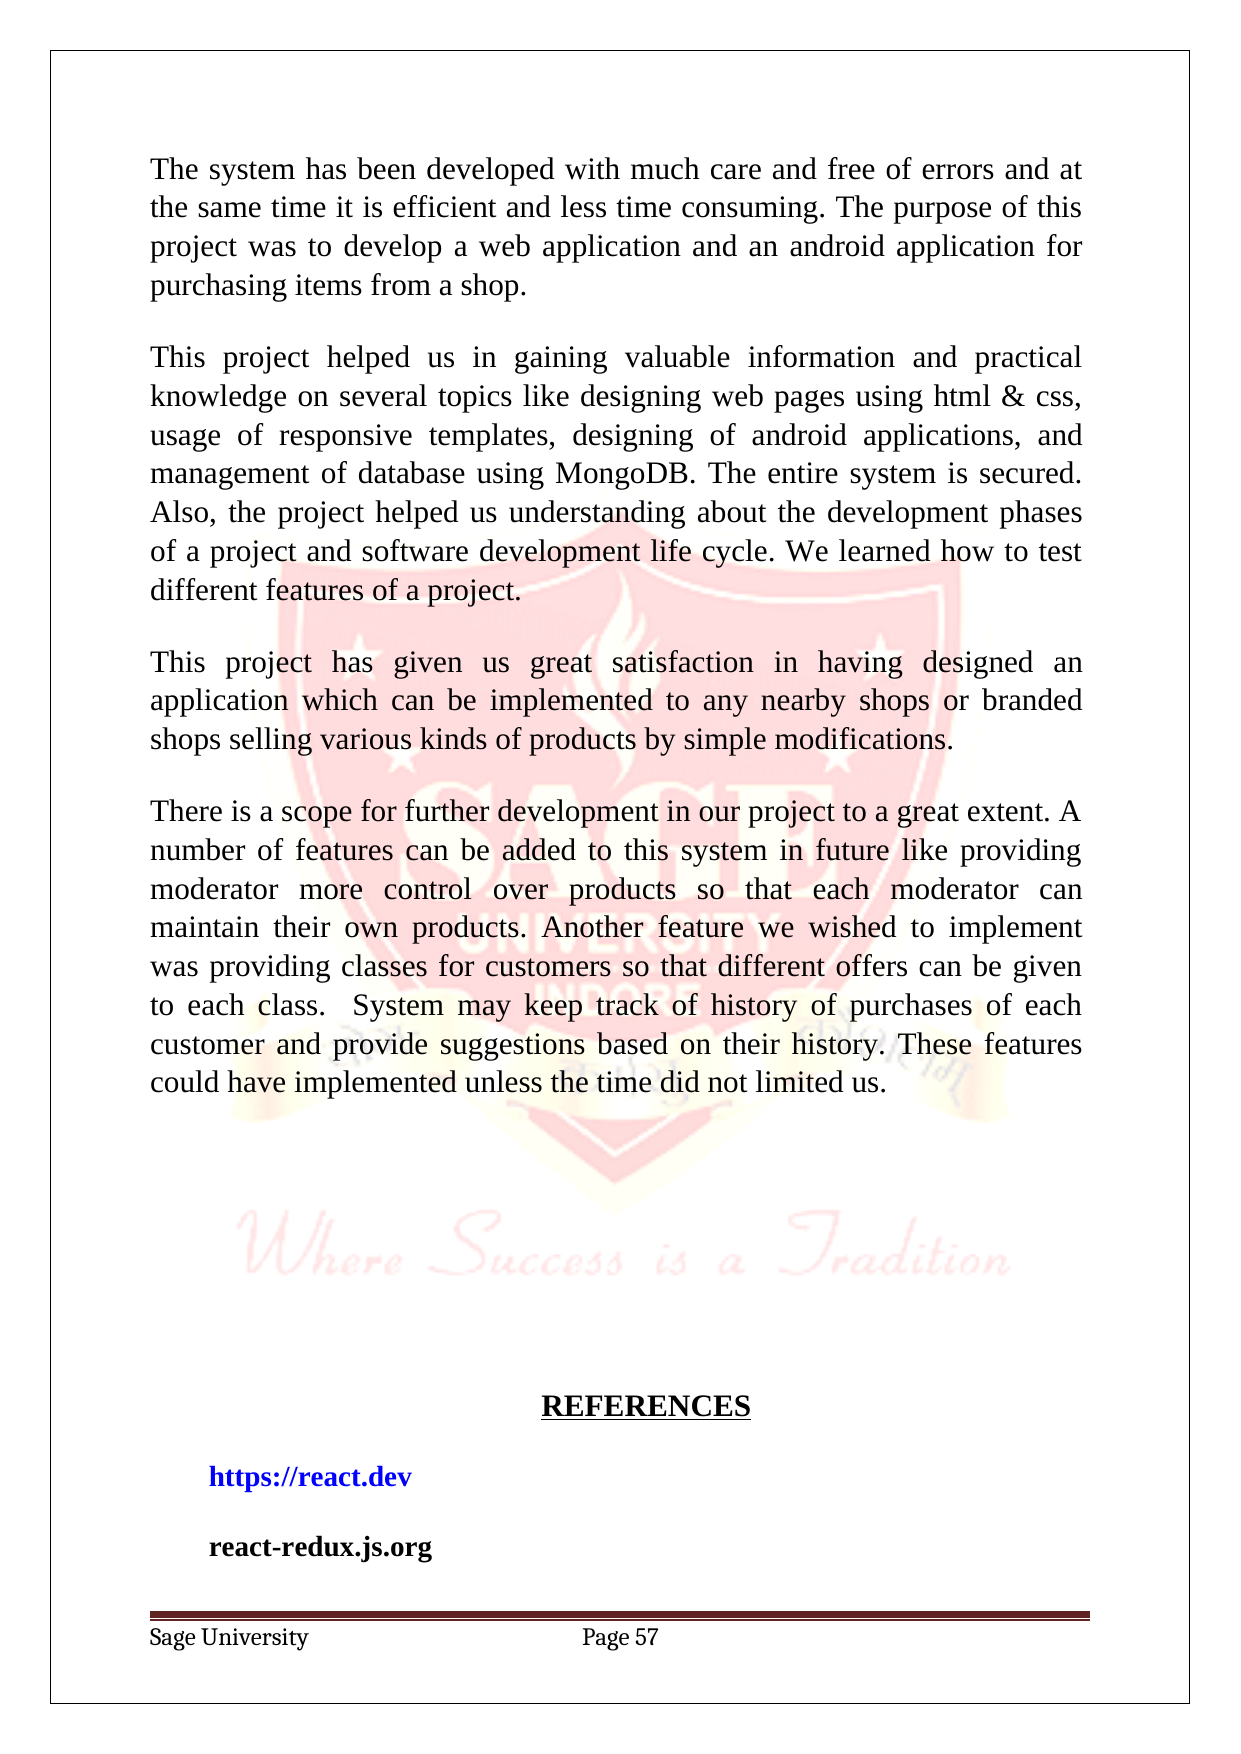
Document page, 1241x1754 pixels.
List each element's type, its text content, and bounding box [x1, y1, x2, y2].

text There is a scope for further development in our project to a great extent. A number of features can be added to this system in future like providing moderator more control over products so that each moderator can maintain their own products. Another feature we wished to implement was providing classes for customers so that different offers can be given to each class. System may keep track of history of purchases of each customer and provide suggestions based on their history. These features could have implemented unless the time did not limited us. [150, 792, 1084, 1100]
text https://react.dev [208, 1459, 1084, 1493]
text This project has given us great satisfaction in having designed an application which can be implemented to any nearby shops or branded shops selling various kinds of products by simple modifications. [150, 643, 1084, 756]
text REFERENCES [208, 1387, 1084, 1423]
text The system has been developed with much care and free of errors and at the same time it is efficient and less time consuming. The purpose of this project was to develop a web application and an android application for purchasing items from a shop. [150, 150, 1084, 302]
text This project helped us in gaining valuable information and practical knowledge on several topics like designing web pages using html & css, usage of responsive templates, designing of android applications, and management of database using MongoDB. The entire system is secured. Also, the project helped us understanding about the development phases of a project and software development life cycle. We learned how to test different features of a project. [150, 338, 1084, 607]
text react-redux.js.org [208, 1529, 1084, 1563]
